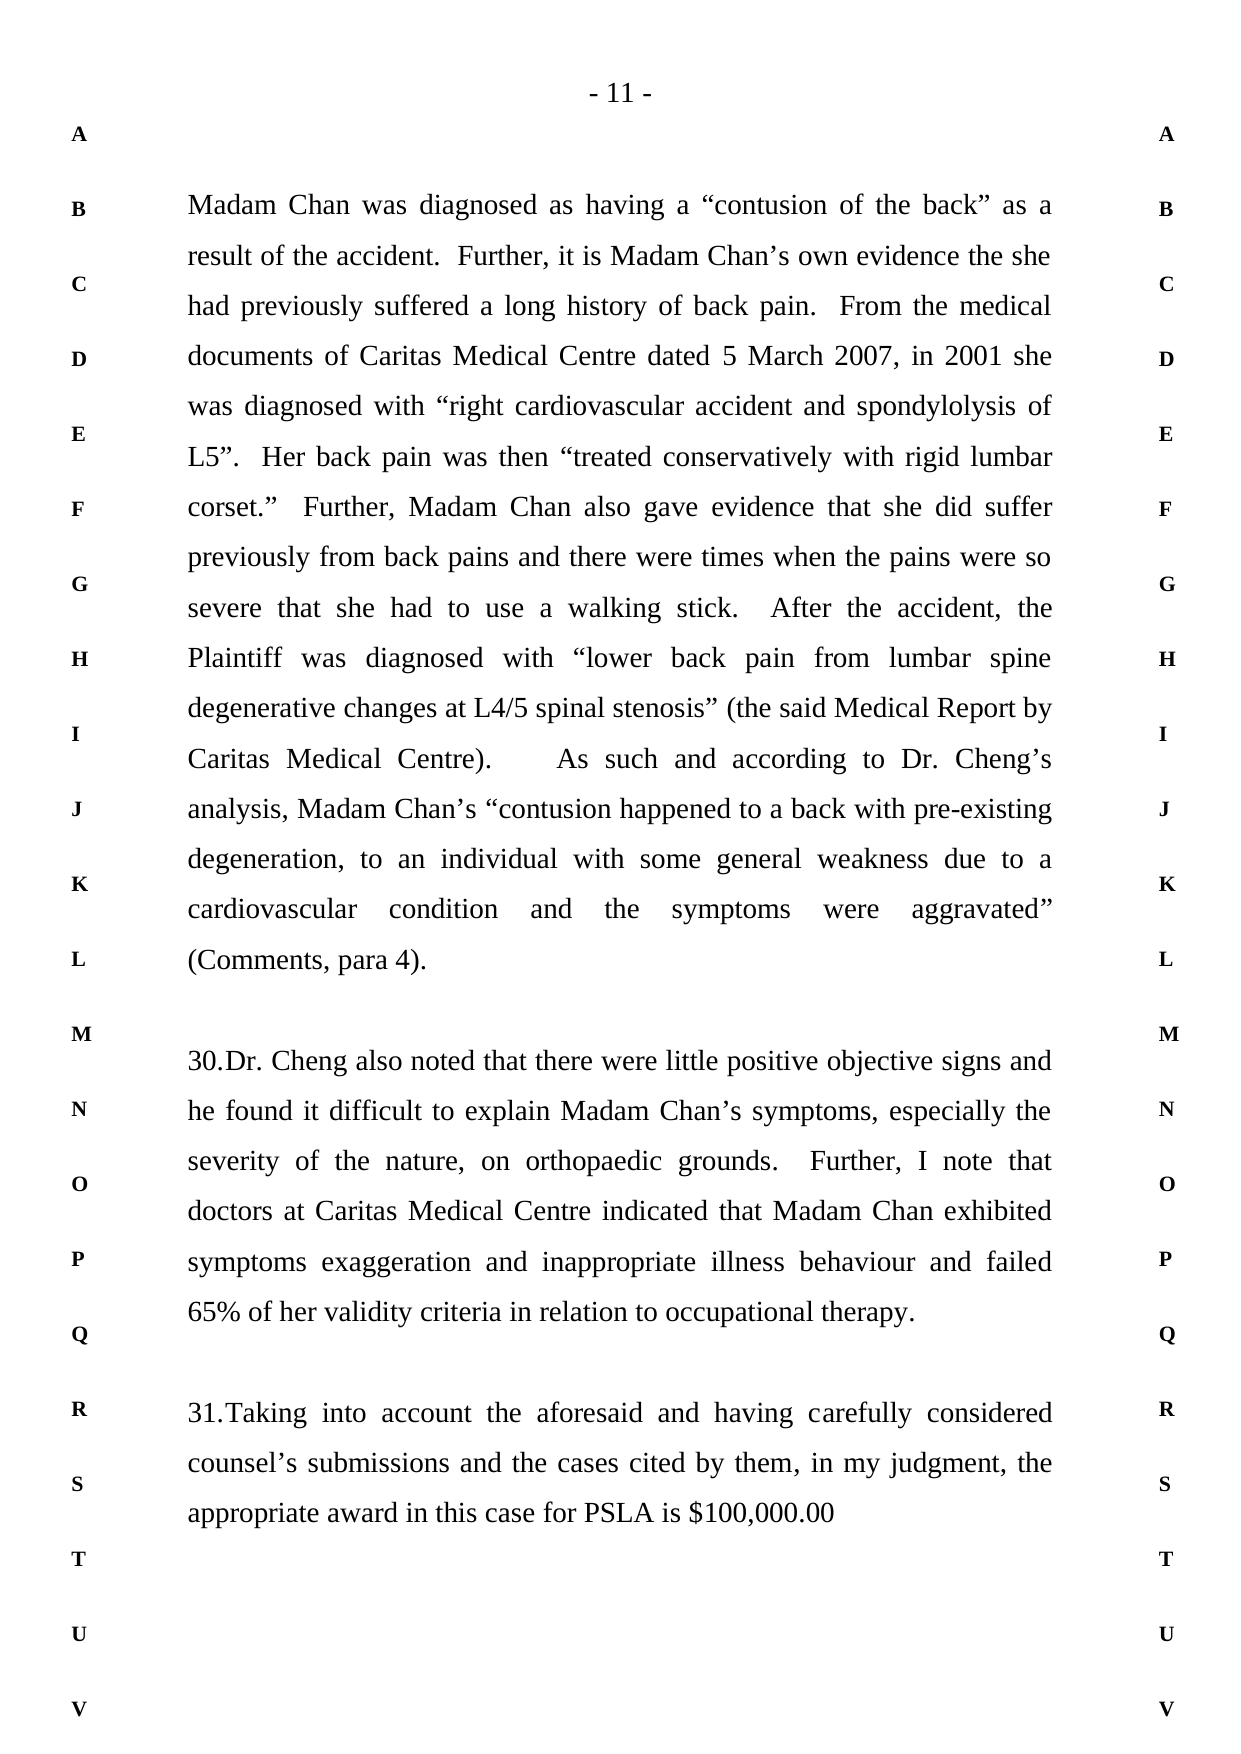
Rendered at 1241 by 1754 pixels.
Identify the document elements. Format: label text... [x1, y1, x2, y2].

list Taking into account the aforesaid and having carefully considered counsel’s submissions and the cases cited by them, in my judgment, the appropriate award in this case for PSLA is $100,000.00 [187, 1395, 1053, 1529]
list Dr. Cheng also noted that there were little positive objective signs and he found it difficult to explain Madam Chan’s symptoms, especially the severity of the nature, on orthopaedic grounds. Further, I note that doctors at Caritas Medical Centre indicated that Madam Chan exhibited symptoms exaggeration and inappropriate illness behaviour and failed 65% of her validity criteria in relation to occupational therapy. [187, 1043, 1053, 1328]
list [187, 187, 1053, 976]
